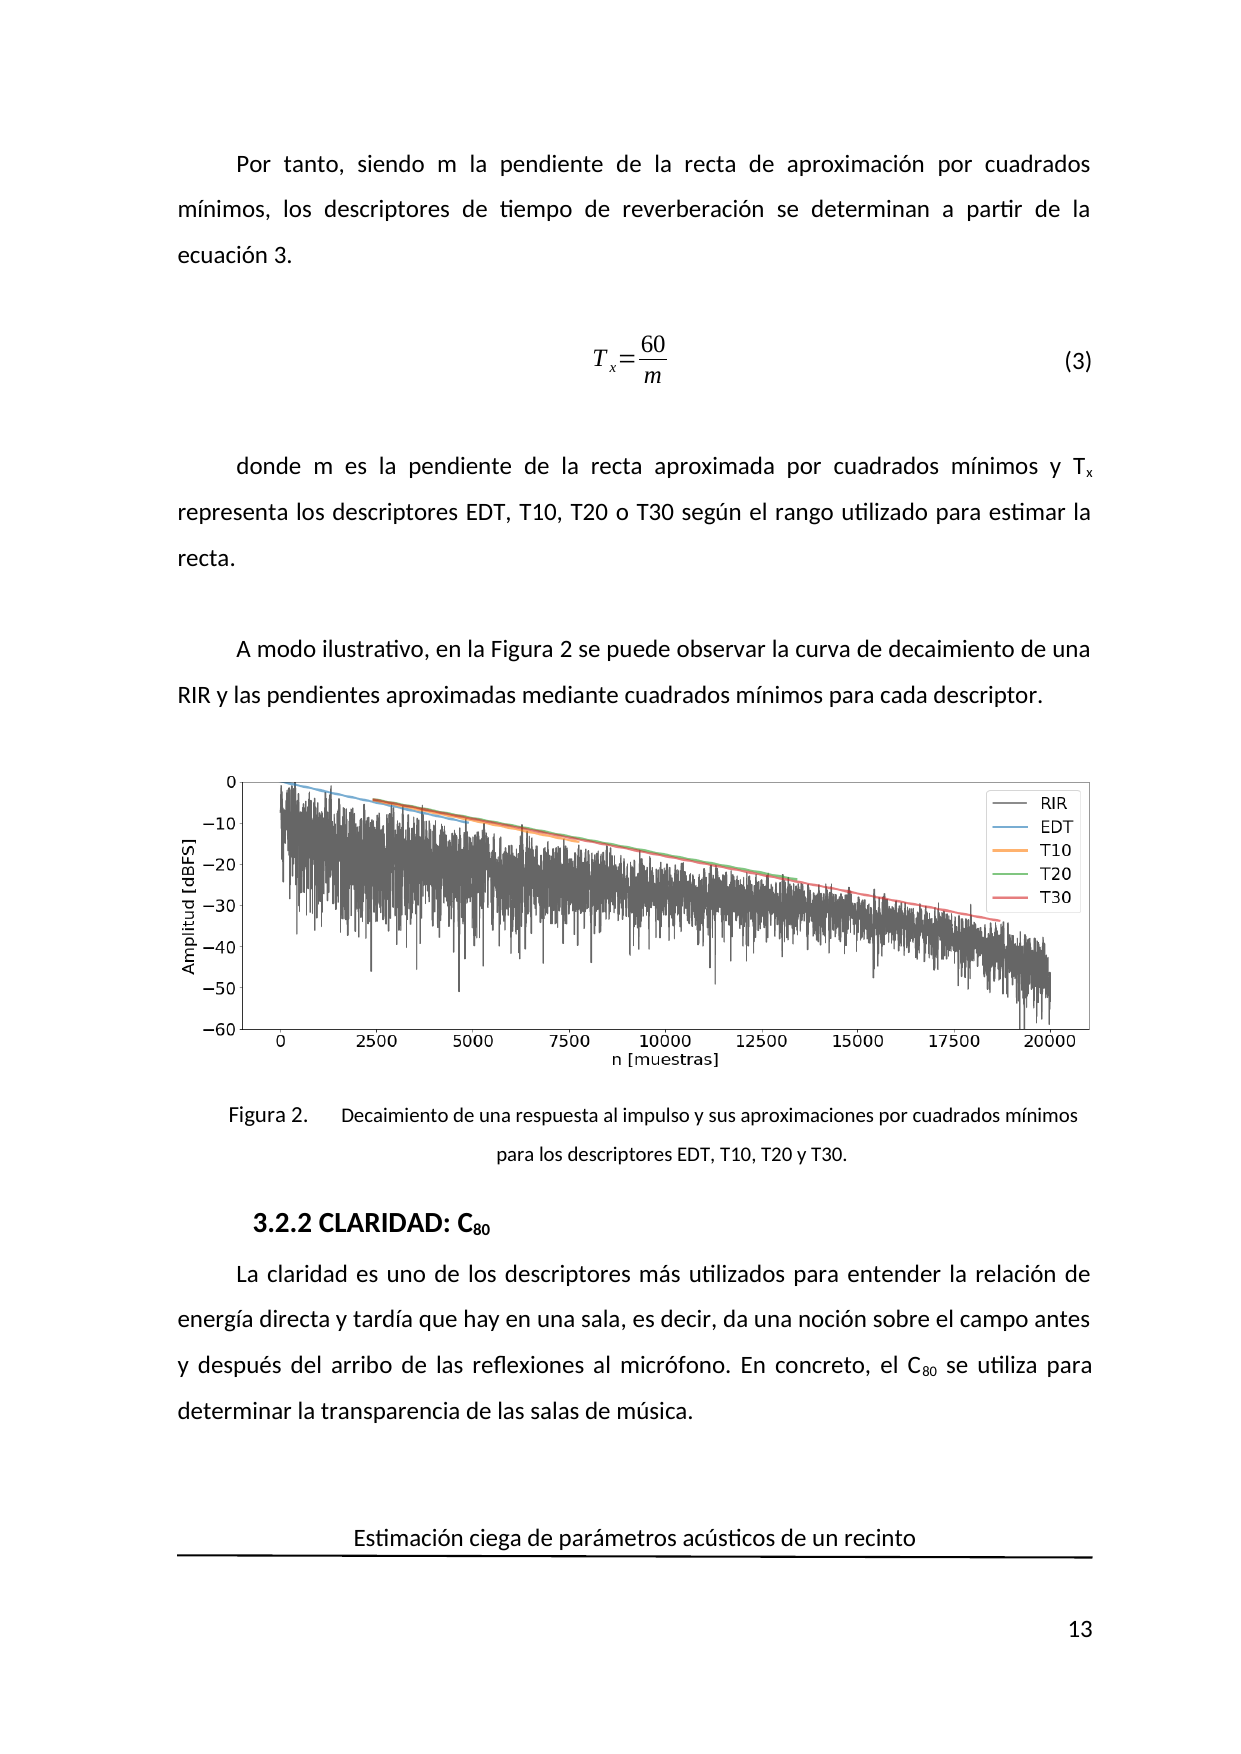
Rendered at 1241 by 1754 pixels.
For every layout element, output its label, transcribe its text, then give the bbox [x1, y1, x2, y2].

text A modo ilustrativo, en la Figura 2 se puede observar la curva de decaimiento de una RIR y las pendientes aproximadas mediante cuadrados mínimos para cada descriptor. [177, 633, 1092, 710]
text (3) [177, 331, 1092, 389]
picture [177, 770, 1093, 1073]
text Decaimiento de una respuesta al impulso y sus aproximaciones por cuadrados mínimos para los descriptores EDT, T10, T20 y T30. [214, 1100, 1092, 1167]
text La claridad es uno de los descriptores más utilizados para entender la relación de energía directa y tardía que hay en una sala, es decir, da una noción sobre el campo antes y después del arribo de las reflexiones al micrófono. En concreto, el C80 se utiliza para determinar la transparencia de las salas de música. [177, 1258, 1092, 1425]
text donde m es la pendiente de la recta aproximada por cuadrados mínimos y Tx representa los descriptores EDT, T10, T20 o T30 según el rango utilizado para estimar la recta. [177, 451, 1092, 572]
subtitle CLARIDAD: C80 [252, 1204, 1092, 1240]
text Por tanto, siendo m la pendiente de la recta de aproximación por cuadrados mínimos, los descriptores de tiempo de reverberación se determinan a partir de la ecuación 3. [177, 148, 1092, 270]
